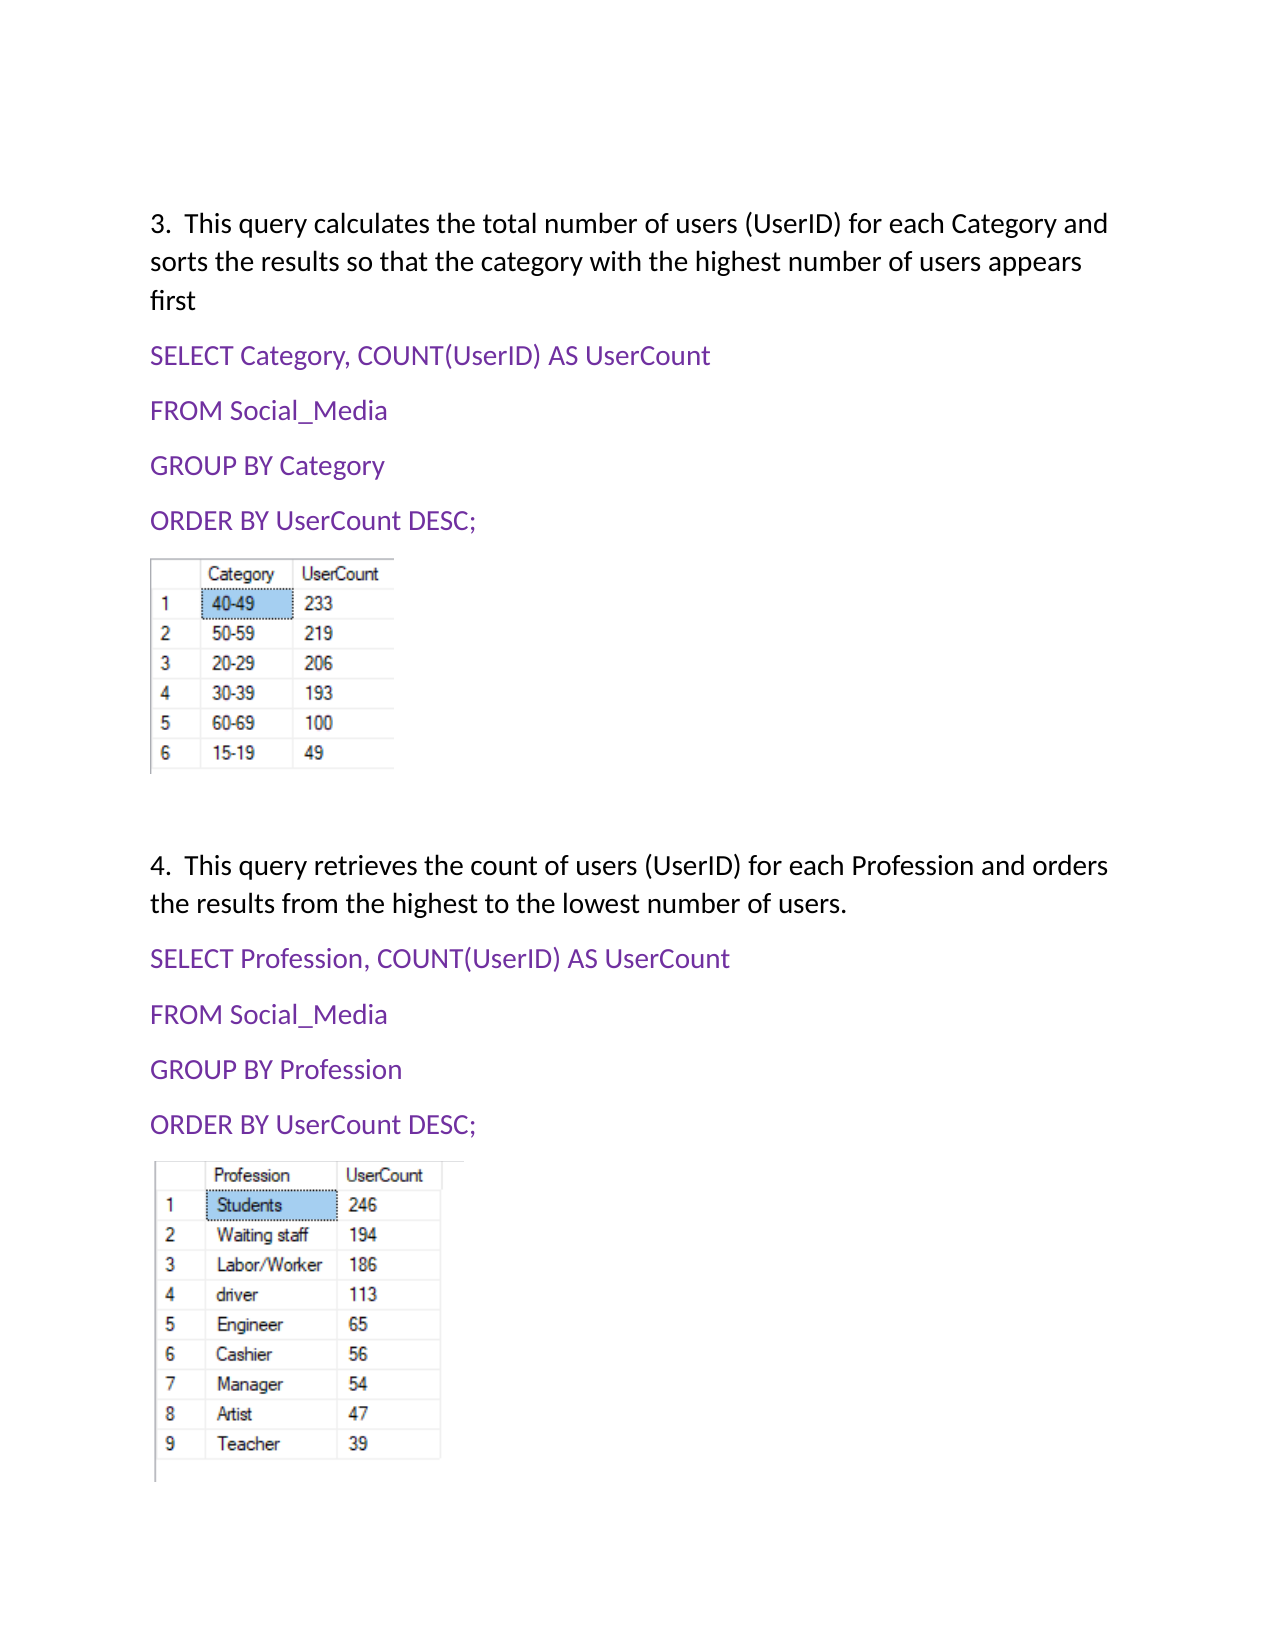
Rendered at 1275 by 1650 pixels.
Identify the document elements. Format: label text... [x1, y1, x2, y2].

text 3. This query calculates the total number of users (UserID) for each Category and sorts the results so that the category with the highest number of users appears first [150, 205, 1125, 318]
text ORDER BY UserCount DESC; [150, 1106, 1125, 1142]
text 4. This query retrieves the count of users (UserID) for each Profession and orders the results from the highest to the lowest number of users. [150, 847, 1125, 921]
text ORDER BY UserCount DESC; [150, 502, 1125, 538]
text FROM Social_Media [150, 996, 1125, 1031]
text GROUP BY Profession [150, 1051, 1125, 1086]
text GROUP BY Category [150, 447, 1125, 483]
text SELECT Category, COUNT(UserID) AS UserCount [150, 337, 1125, 373]
text SELECT Profession, COUNT(UserID) AS UserCount [150, 941, 1125, 976]
text FROM Social_Media [150, 392, 1125, 428]
